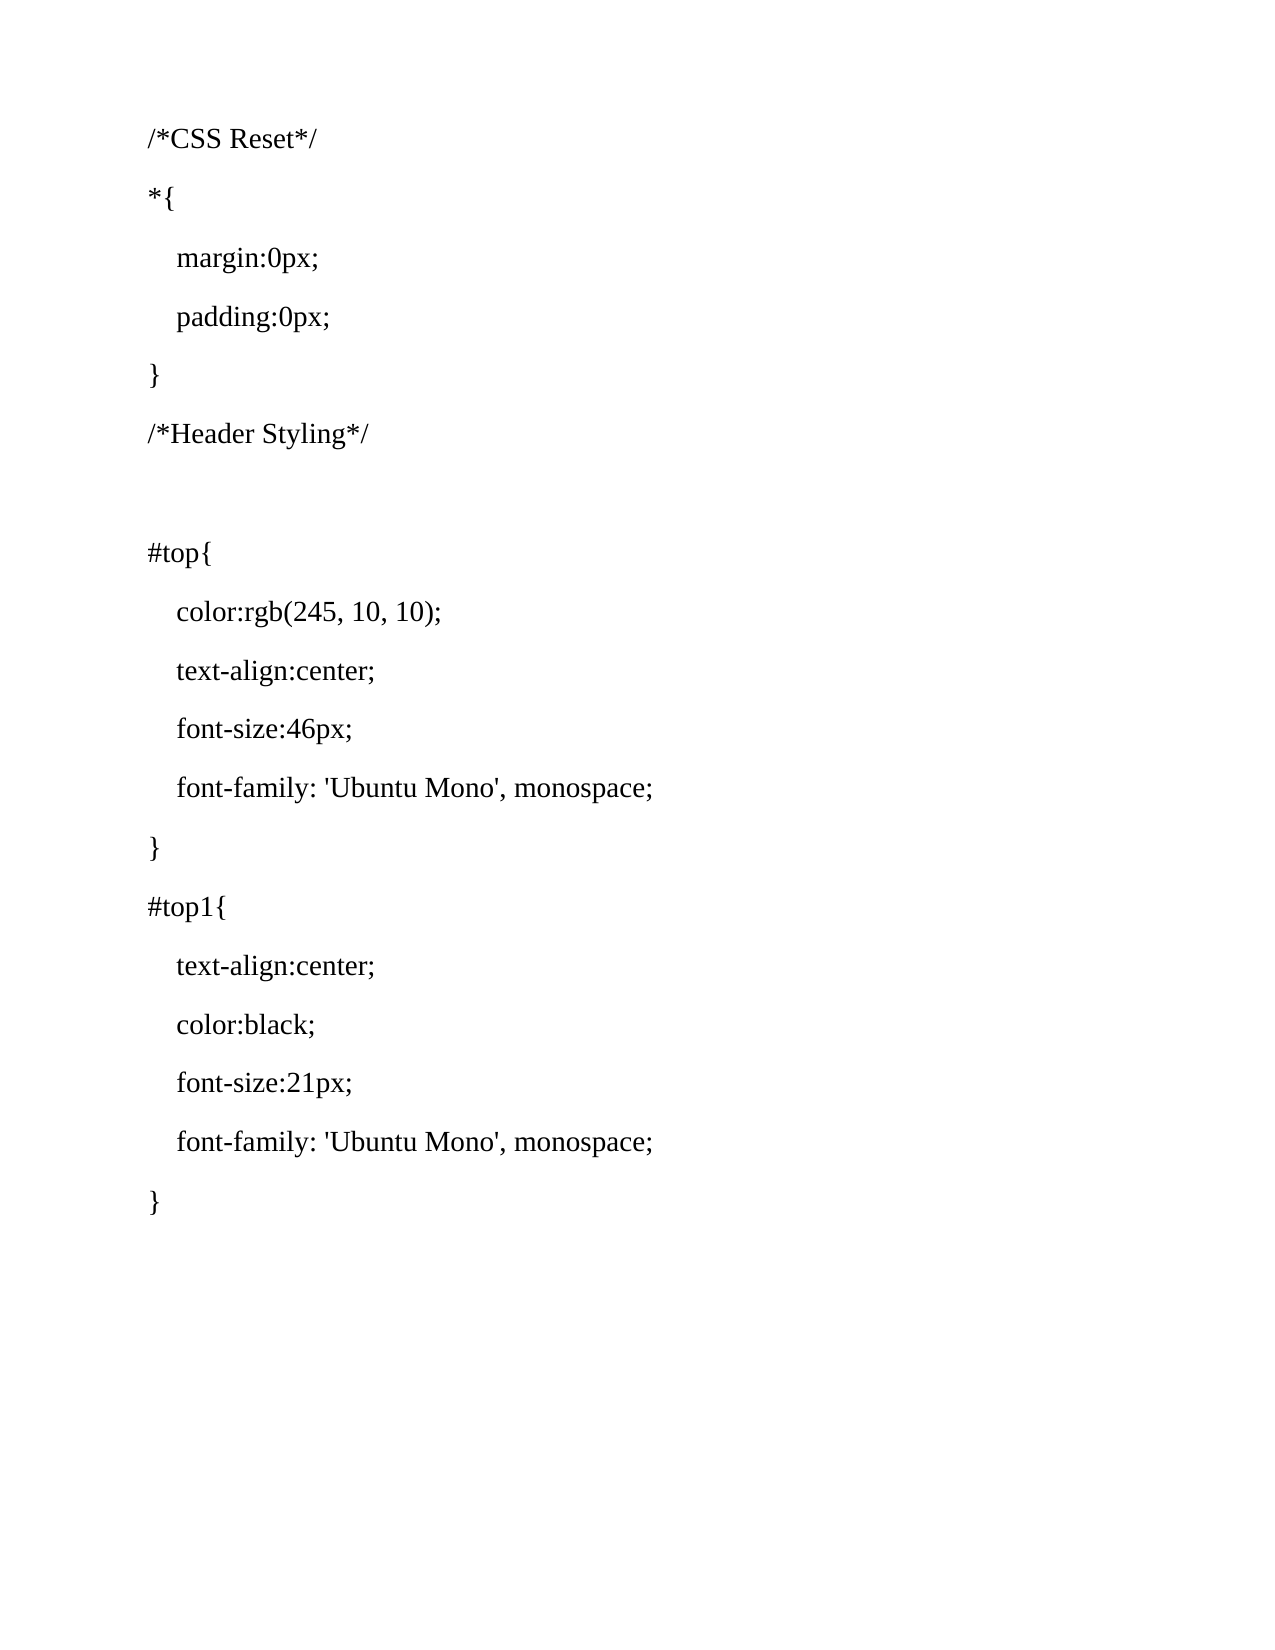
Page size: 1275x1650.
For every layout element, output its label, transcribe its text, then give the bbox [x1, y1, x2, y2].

text #top{ [147, 535, 1200, 568]
text font-size:46px; [176, 712, 1200, 745]
text *{ [147, 181, 1200, 214]
text font-family: 'Ubuntu Mono', monospace; [176, 770, 1200, 804]
text #top1{ [147, 889, 1200, 923]
text /*CSS Reset*/ [147, 123, 1200, 155]
text font-family: 'Ubuntu Mono', monospace; [176, 1124, 1200, 1158]
text font-size:21px; [176, 1066, 1200, 1099]
text color:rgb(245, 10, 10); text-align:center; [176, 594, 442, 686]
text } [147, 830, 1200, 863]
text /*Header Styling*/ [147, 417, 1200, 450]
text } [147, 1184, 1200, 1217]
text } [147, 357, 1200, 391]
text text-align:center; color:black; [176, 948, 378, 1040]
text margin:0px; padding:0px; [176, 240, 332, 332]
